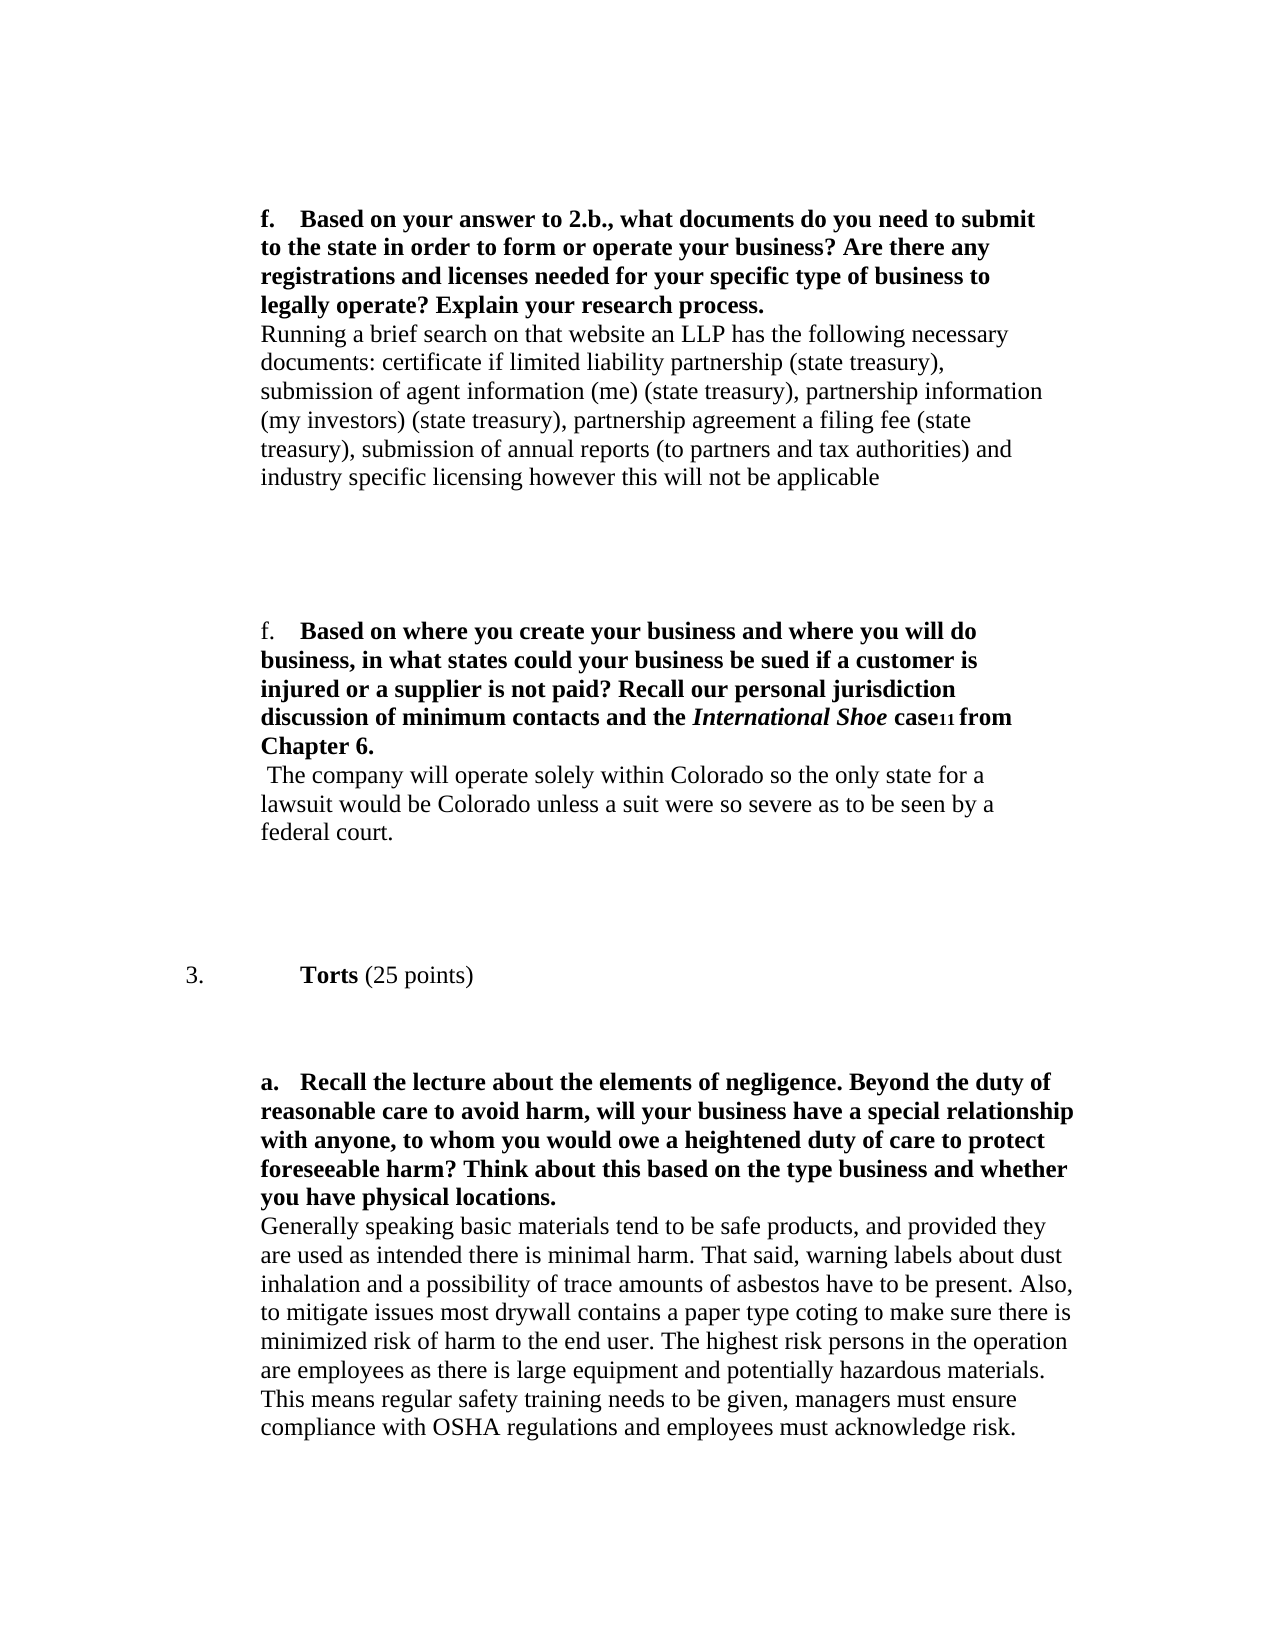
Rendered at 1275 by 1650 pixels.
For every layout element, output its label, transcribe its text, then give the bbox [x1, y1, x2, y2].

text Generally speaking basic materials tend to be safe products, and provided they are used as intended there is minimal harm. That said, warning labels about dust inhalation and a possibility of trace amounts of asbestos have to be present. Also, to mitigate issues most drywall contains a paper type coting to make sure there is minimized risk of harm to the end user. The highest risk persons in the operation are employees as there is large equipment and potentially hazardous materials. This means regular safety training needs to be given, managers must ensure compliance with OSHA regulations and employees must acknowledge risk. [260, 1211, 1079, 1441]
text f. Based on where you create your business and where you will do business, in what states could your business be sued if a customer is injured or a supplier is not paid? Recall our personal jurisdiction discussion of minimum contacts and the International Shoe case11 from Chapter 6. The company will operate solely within Colorado so the only state for a lawsuit would be Colorado unless a suit were so severe as to be seen by a federal court. [260, 616, 1054, 846]
text a. Recall the lecture about the elements of negligence. Beyond the duty of reasonable care to avoid harm, will your business have a special relationship with anyone, to whom you would owe a heightened duty of care to protect foreseeable harm? Think about this based on the type business and whether you have physical locations. [260, 1067, 1079, 1211]
text 3. Torts (25 points) [185, 960, 1127, 989]
text f. Based on your answer to 2.b., what documents do you need to submit to the state in order to form or operate your business? Are there any registrations and licenses needed for your specific type of business to legally operate? Explain your research process. [260, 204, 1052, 319]
text Running a brief search on that website an LLP has the following necessary documents: certificate if limited liability partnership (state treasury), submission of agent information (me) (state treasury), partnership information (my investors) (state treasury), partnership agreement a filing fee (state treasury), submission of annual reports (to partners and tax authorities) and industry specific licensing however this will not be applicable [260, 319, 1052, 577]
